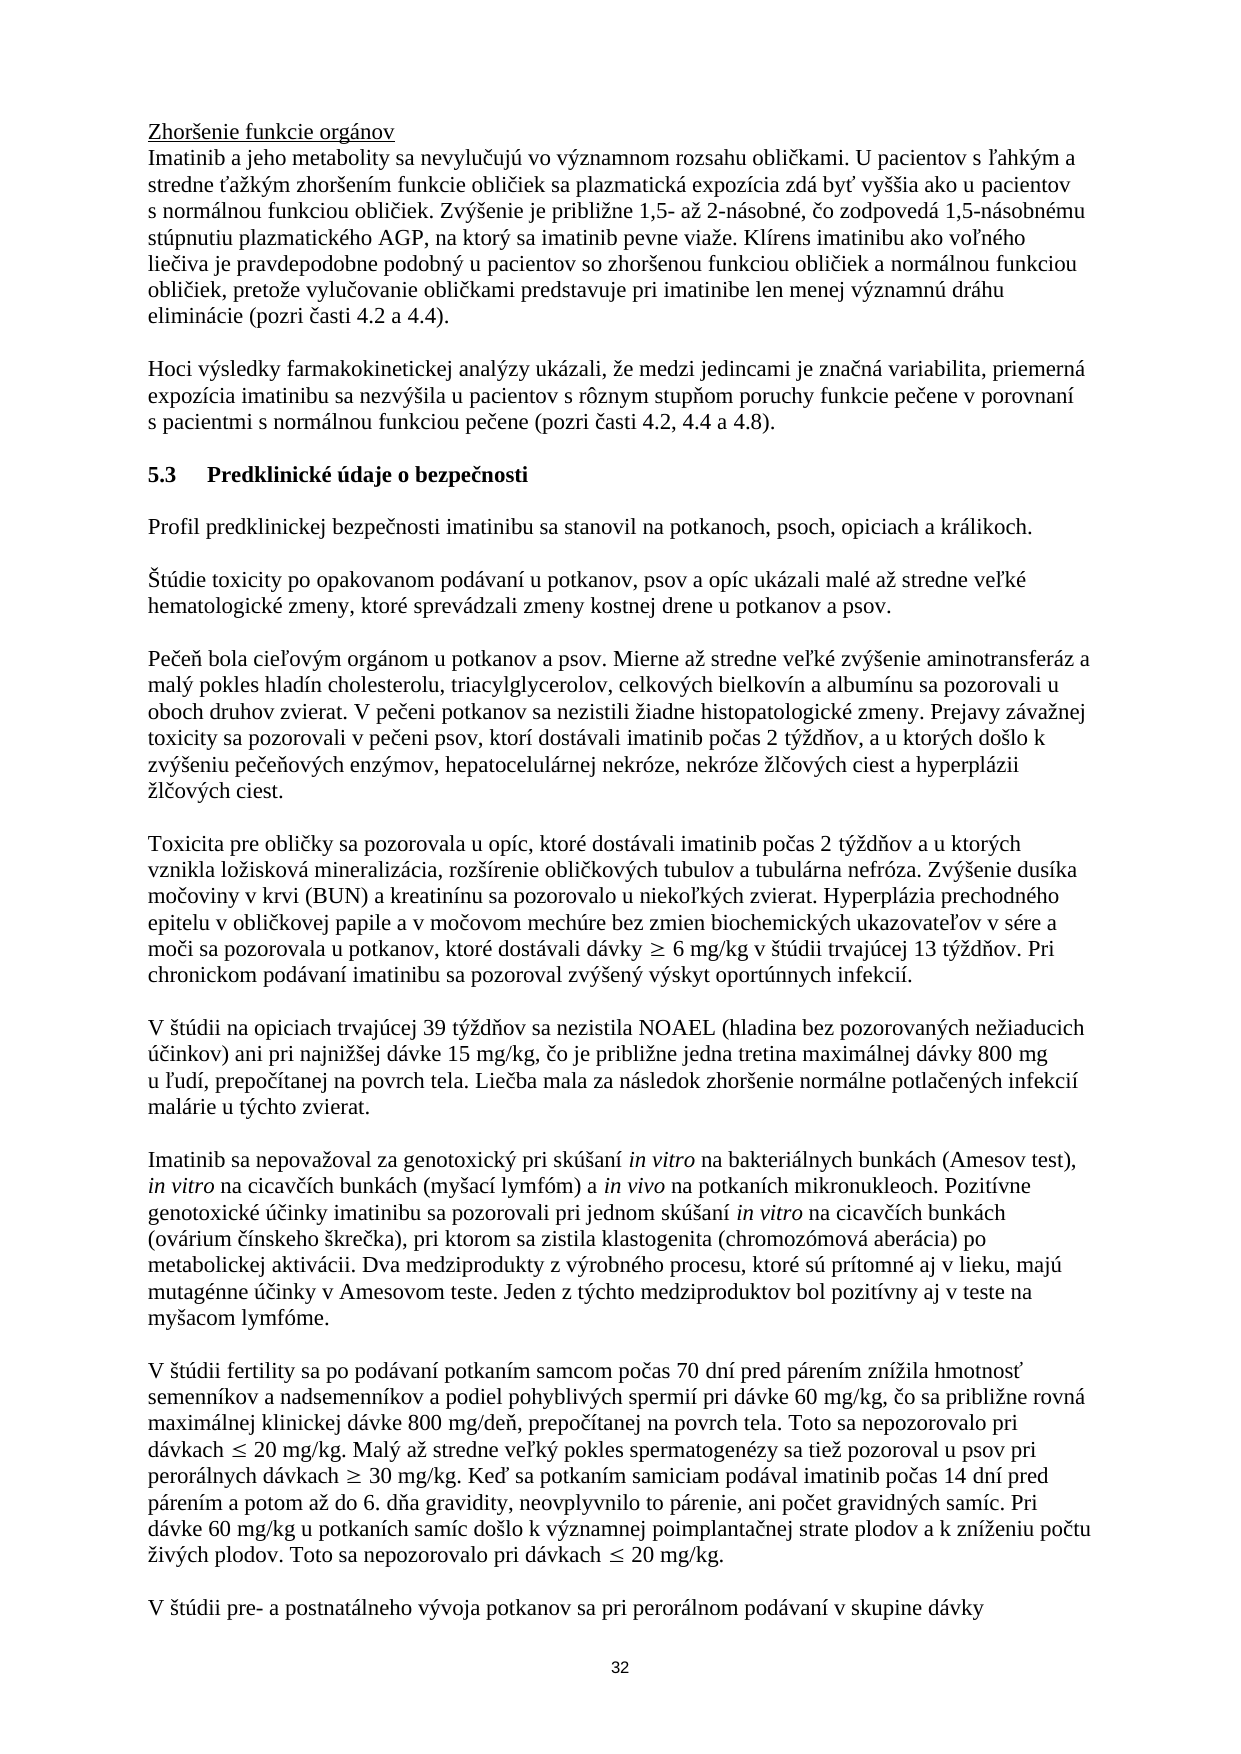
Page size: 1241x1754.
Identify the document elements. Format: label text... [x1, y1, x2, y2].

text Profil predklinickej bezpečnosti imatinibu sa stanovil na potkanoch, psoch, opiciach a králikoch. [148, 513, 1092, 540]
text Imatinib sa nepovažoval za genotoxický pri skúšaní in vitro na bakteriálnych bunkách (Amesov test), in vitro na cicavčích bunkách (myšací lymfóm) a in vivo na potkaních mikronukleoch. Pozitívne genotoxické účinky imatinibu sa pozorovali pri jednom skúšaní in vitro na cicavčích bunkách (ovárium čínskeho škrečka), pri ktorom sa zistila klastogenita (chromozómová aberácia) po metabolickej aktivácii. Dva medziprodukty z výrobného procesu, ktoré sú prítomné aj v lieku, majú mutagénne účinky v Amesovom teste. Jeden z týchto medziproduktov bol pozitívny aj v teste na myšacom lymfóme. [148, 1146, 1092, 1330]
text Imatinib a jeho metabolity sa nevylučujú vo významnom rozsahu obličkami. U pacientov s ľahkým a stredne ťažkým zhoršením funkcie obličiek sa plazmatická expozícia zdá byť vyššia ako u pacientov s normálnou funkciou obličiek. Zvýšenie je približne 1,5- až 2-násobné, čo zodpovedá 1,5-násobnému stúpnutiu plazmatického AGP, na ktorý sa imatinib pevne viaže. Klírens imatinibu ako voľného liečiva je pravdepodobne podobný u pacientov so zhoršenou funkciou obličiek a normálnou funkciou obličiek, pretože vylučovanie obličkami predstavuje pri imatinibe len menej významnú dráhu eliminácie (pozri časti 4.2 a 4.4). [148, 144, 1092, 329]
text V štúdii fertility sa po podávaní potkaním samcom počas 70 dní pred párením znížila hmotnosť semenníkov a nadsemenníkov a podiel pohyblivých spermií pri dávke 60 mg/kg, čo sa približne rovná maximálnej klinickej dávke 800 mg/deň, prepočítanej na povrch tela. Toto sa nepozorovalo pri dávkach 20 mg/kg. Malý až stredne veľký pokles spermatogenézy sa tiež pozoroval u psov pri perorálnych dávkach 30 mg/kg. Keď sa potkaním samiciam podával imatinib počas 14 dní pred párením a potom až do 6. dňa gravidity, neovplyvnilo to párenie, ani počet gravidných samíc. Pri dávke 60 mg/kg u potkaních samíc došlo k významnej poimplantačnej strate plodov a k zníženiu počtu živých plodov. Toto sa nepozorovalo pri dávkach 20 mg/kg. [148, 1357, 1092, 1568]
text Zhoršenie funkcie orgánov [148, 118, 1092, 144]
text Pečeň bola cieľovým orgánom u potkanov a psov. Mierne až stredne veľké zvýšenie aminotransferáz a malý pokles hladín cholesterolu, triacylglycerolov, celkových bielkovín a albumínu sa pozorovali u oboch druhov zvierat. V pečeni potkanov sa nezistili žiadne histopatologické zmeny. Prejavy závažnej toxicity sa pozorovali v pečeni psov, ktorí dostávali imatinib počas 2 týždňov, a u ktorých došlo k zvýšeniu pečeňových enzýmov, hepatocelulárnej nekróze, nekróze žlčových ciest a hyperplázii žlčových ciest. [148, 645, 1092, 803]
text Štúdie toxicity po opakovanom podávaní u potkanov, psov a opíc ukázali malé až stredne veľké hematologické zmeny, ktoré sprevádzali zmeny kostnej drene u potkanov a psov. [148, 566, 1092, 619]
text V štúdii na opiciach trvajúcej 39 týždňov sa nezistila NOAEL (hladina bez pozorovaných nežiaducich účinkov) ani pri najnižšej dávke 15 mg/kg, čo je približne jedna tretina maximálnej dávky 800 mg u ľudí, prepočítanej na povrch tela. Liečba mala za následok zhoršenie normálne potlačených infekcií malárie u týchto zvierat. [148, 1014, 1092, 1119]
text Hoci výsledky farmakokinetickej analýzy ukázali, že medzi jedincami je značná variabilita, priemerná expozícia imatinibu sa nezvýšila u pacientov s rôznym stupňom poruchy funkcie pečene v porovnaní s pacientmi s normálnou funkciou pečene (pozri časti 4.2, 4.4 a 4.8). [148, 355, 1092, 434]
text 5.3 Predklinické údaje o bezpečnosti [148, 461, 1092, 487]
text Toxicita pre obličky sa pozorovala u opíc, ktoré dostávali imatinib počas 2 týždňov a u ktorých vznikla ložisková mineralizácia, rozšírenie obličkových tubulov a tubulárna nefróza. Zvýšenie dusíka močoviny v krvi (BUN) a kreatinínu sa pozorovalo u niekoľkých zvierat. Hyperplázia prechodného epitelu v obličkovej papile a v močovom mechúre bez zmien biochemických ukazovateľov v sére a moči sa pozorovala u potkanov, ktoré dostávali dávky 6 mg/kg v štúdii trvajúcej 13 týždňov. Pri chronickom podávaní imatinibu sa pozoroval zvýšený výskyt oportúnnych infekcií. [148, 830, 1092, 988]
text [148, 1594, 1092, 1620]
